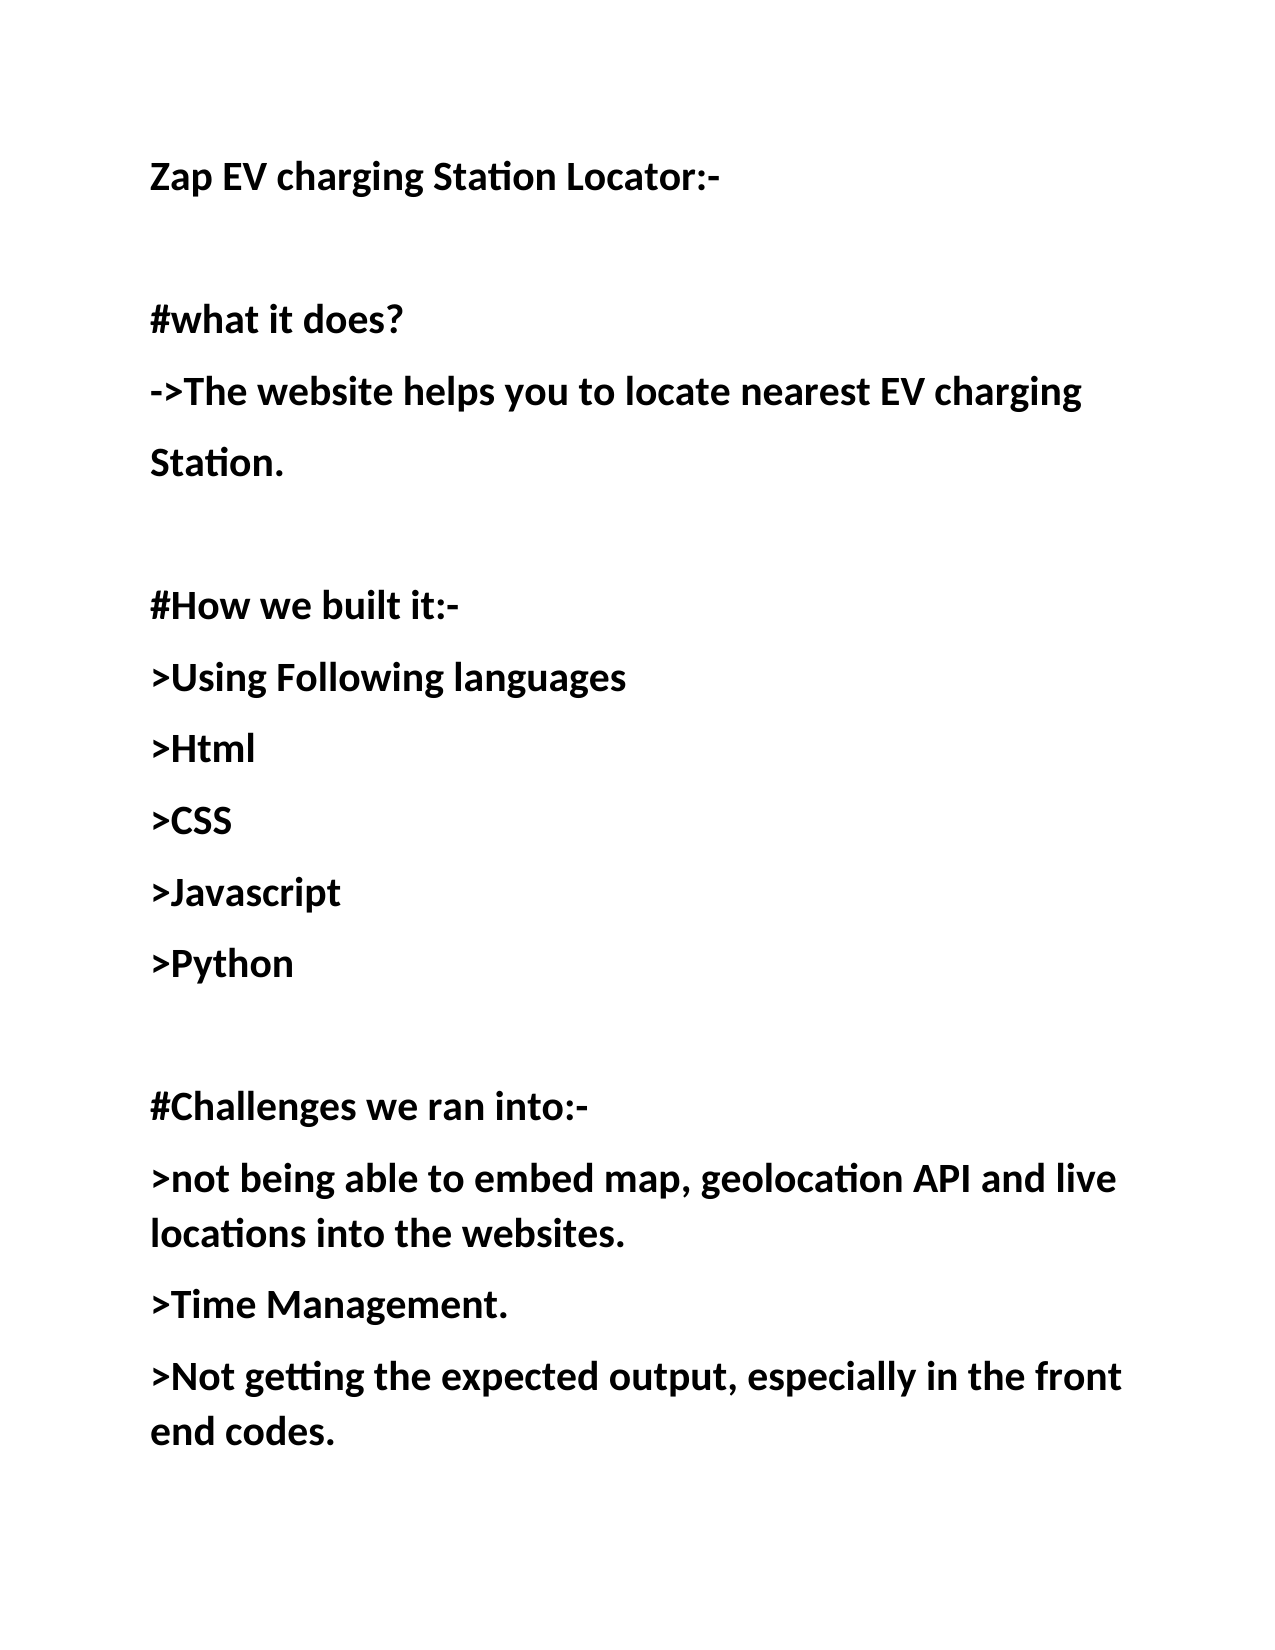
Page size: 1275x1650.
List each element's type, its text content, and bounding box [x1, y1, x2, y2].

text Zap EV charging Station Locator:- [150, 150, 1125, 201]
text #How we built it:- [150, 579, 1125, 630]
text >not being able to embed map, geolocation API and live locations into the websites. [150, 1152, 1125, 1258]
text >Not getting the expected output, especially in the front end codes. [150, 1350, 1125, 1456]
text >Python [150, 937, 1125, 988]
text >Javascript [150, 866, 1125, 916]
text >Html [150, 722, 1125, 773]
text >Using Following languages [150, 651, 1125, 702]
text ->The website helps you to locate nearest EV charging [150, 365, 1125, 416]
text >Time Management. [150, 1278, 1125, 1329]
text >CSS [150, 794, 1125, 845]
text #Challenges we ran into:- [150, 1080, 1125, 1131]
text #what it does? [150, 293, 1125, 344]
text Station. [150, 436, 1125, 487]
